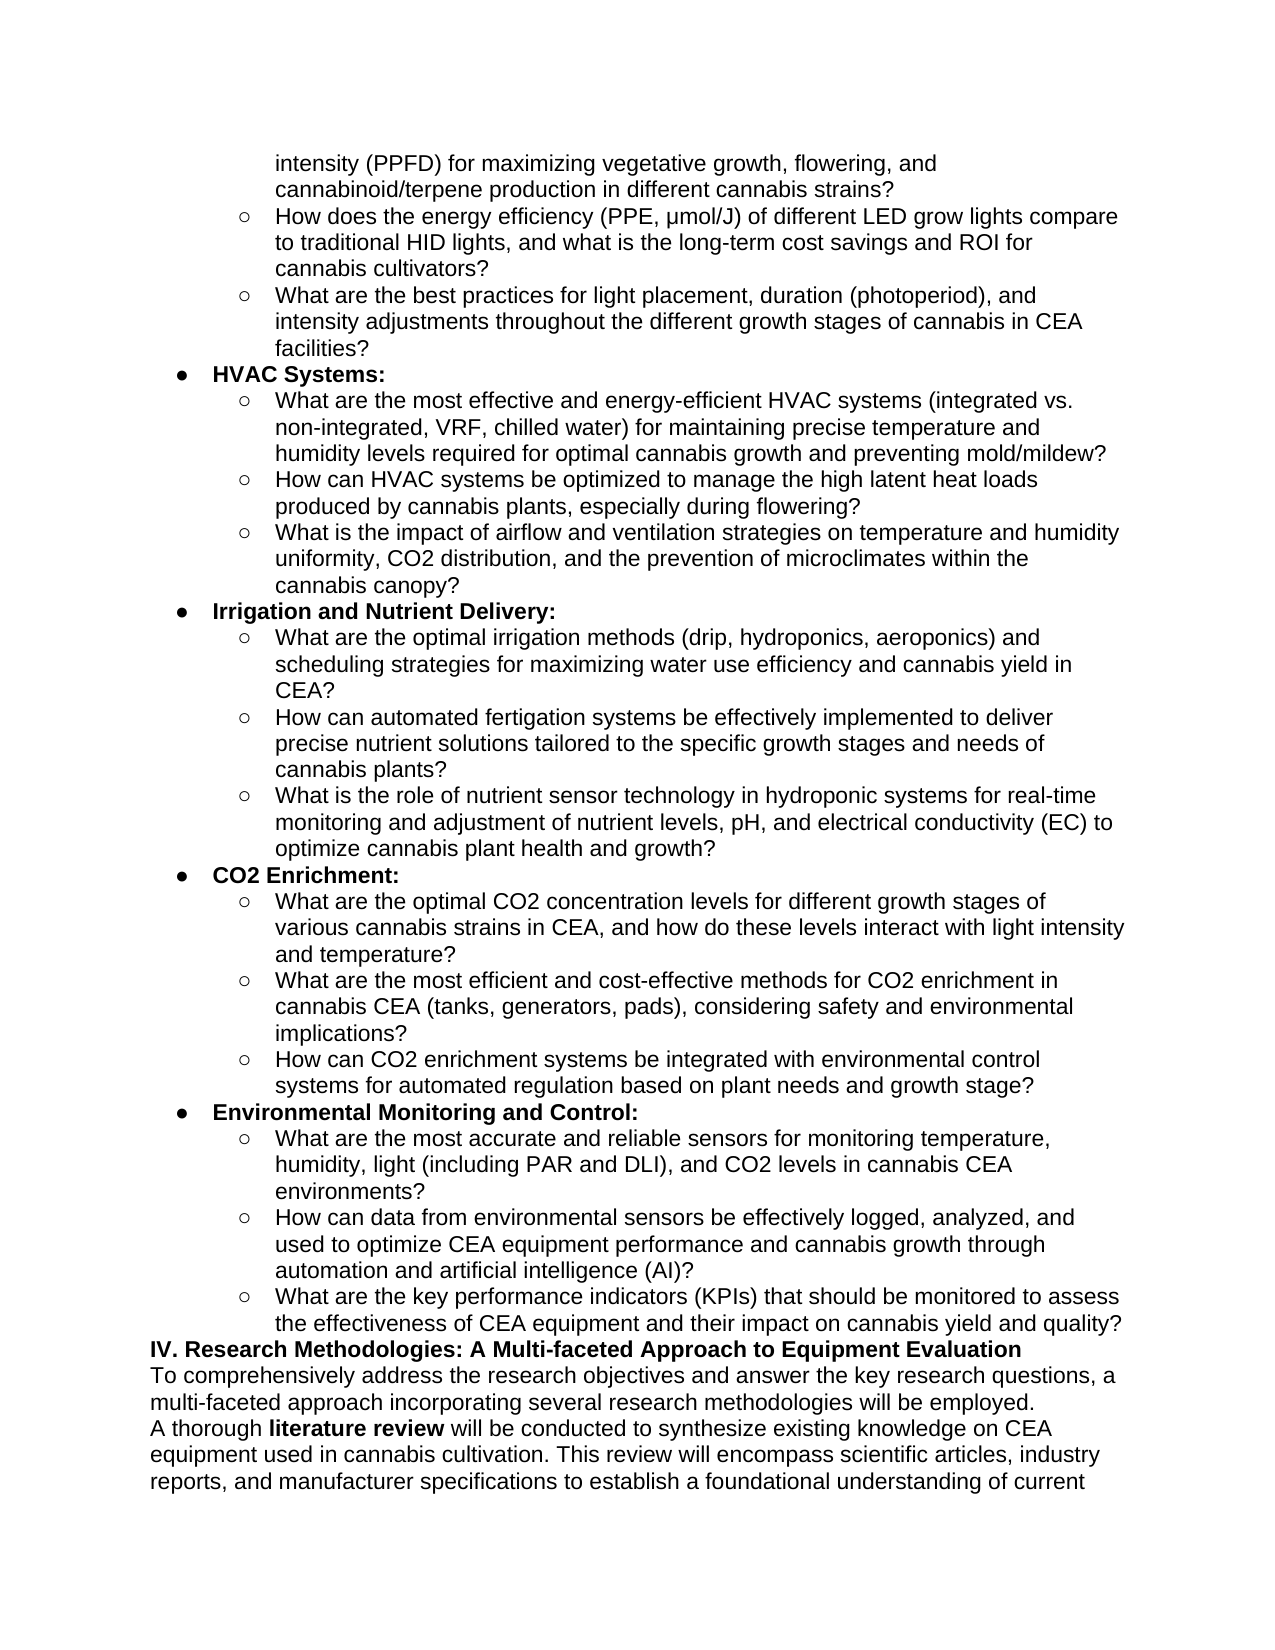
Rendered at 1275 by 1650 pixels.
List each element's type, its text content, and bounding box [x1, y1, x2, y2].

list Irrigation and Nutrient Delivery: [175, 598, 1125, 624]
list What are the most effective and energy-efficient HVAC systems (integrated vs. non-integrated, VRF, chilled water) for maintaining precise temperature and humidity levels required for optimal cannabis growth and preventing mold/mildew? [237, 387, 1125, 466]
list What are the best practices for light placement, duration (photoperiod), and intensity adjustments throughout the different growth stages of cannabis in CEA facilities? [237, 282, 1125, 361]
list What is the impact of airflow and ventilation strategies on temperature and humidity uniformity, CO2 distribution, and the prevention of microclimates within the cannabis canopy? [237, 519, 1125, 598]
list What is the role of nutrient sensor technology in hydroponic systems for real-time monitoring and adjustment of nutrient levels, pH, and electrical conductivity (EC) to optimize cannabis plant health and growth? [237, 782, 1125, 862]
list How can HVAC systems be optimized to manage the high latent heat loads produced by cannabis plants, especially during flowering? [237, 466, 1125, 519]
list What are the key performance indicators (KPIs) that should be monitored to assess the effectiveness of CEA equipment and their impact on cannabis yield and quality? [237, 1283, 1125, 1336]
list What are the most efficient and cost-effective methods for CO2 enrichment in cannabis CEA (tanks, generators, pads), considering safety and environmental implications? [237, 967, 1125, 1046]
list How does the energy efficiency (PPE, μmol/J) of different LED grow lights compare to traditional HID lights, and what is the long-term cost savings and ROI for cannabis cultivators? [237, 203, 1125, 282]
list What are the optimal irrigation methods (drip, hydroponics, aeroponics) and scheduling strategies for maximizing water use efficiency and cannabis yield in CEA? [237, 624, 1125, 703]
list How can automated fertigation systems be effectively implemented to deliver precise nutrient solutions tailored to the specific growth stages and needs of cannabis plants? [237, 703, 1125, 782]
text IV. Research Methodologies: A Multi-faceted Approach to Equipment Evaluation [150, 1336, 1125, 1362]
list CO2 Enrichment: [175, 862, 1125, 888]
list Environmental Monitoring and Control: [175, 1099, 1125, 1125]
list How can data from environmental sensors be effectively logged, analyzed, and used to optimize CEA equipment performance and cannabis growth through automation and artificial intelligence (AI)? [237, 1204, 1125, 1283]
list What are the optimal CO2 concentration levels for different growth stages of various cannabis strains in CEA, and how do these levels interact with light intensity and temperature? [237, 888, 1125, 967]
text To comprehensively address the research objectives and answer the key research questions, a multi-faceted approach incorporating several research methodologies will be employed. [150, 1362, 1125, 1415]
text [150, 1415, 1125, 1494]
list How can CO2 enrichment systems be integrated with environmental control systems for automated regulation based on plant needs and growth stage? [237, 1046, 1125, 1099]
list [237, 150, 1125, 203]
list What are the most accurate and reliable sensors for monitoring temperature, humidity, light (including PAR and DLI), and CO2 levels in cannabis CEA environments? [237, 1125, 1125, 1204]
list HVAC Systems: [175, 361, 1125, 387]
